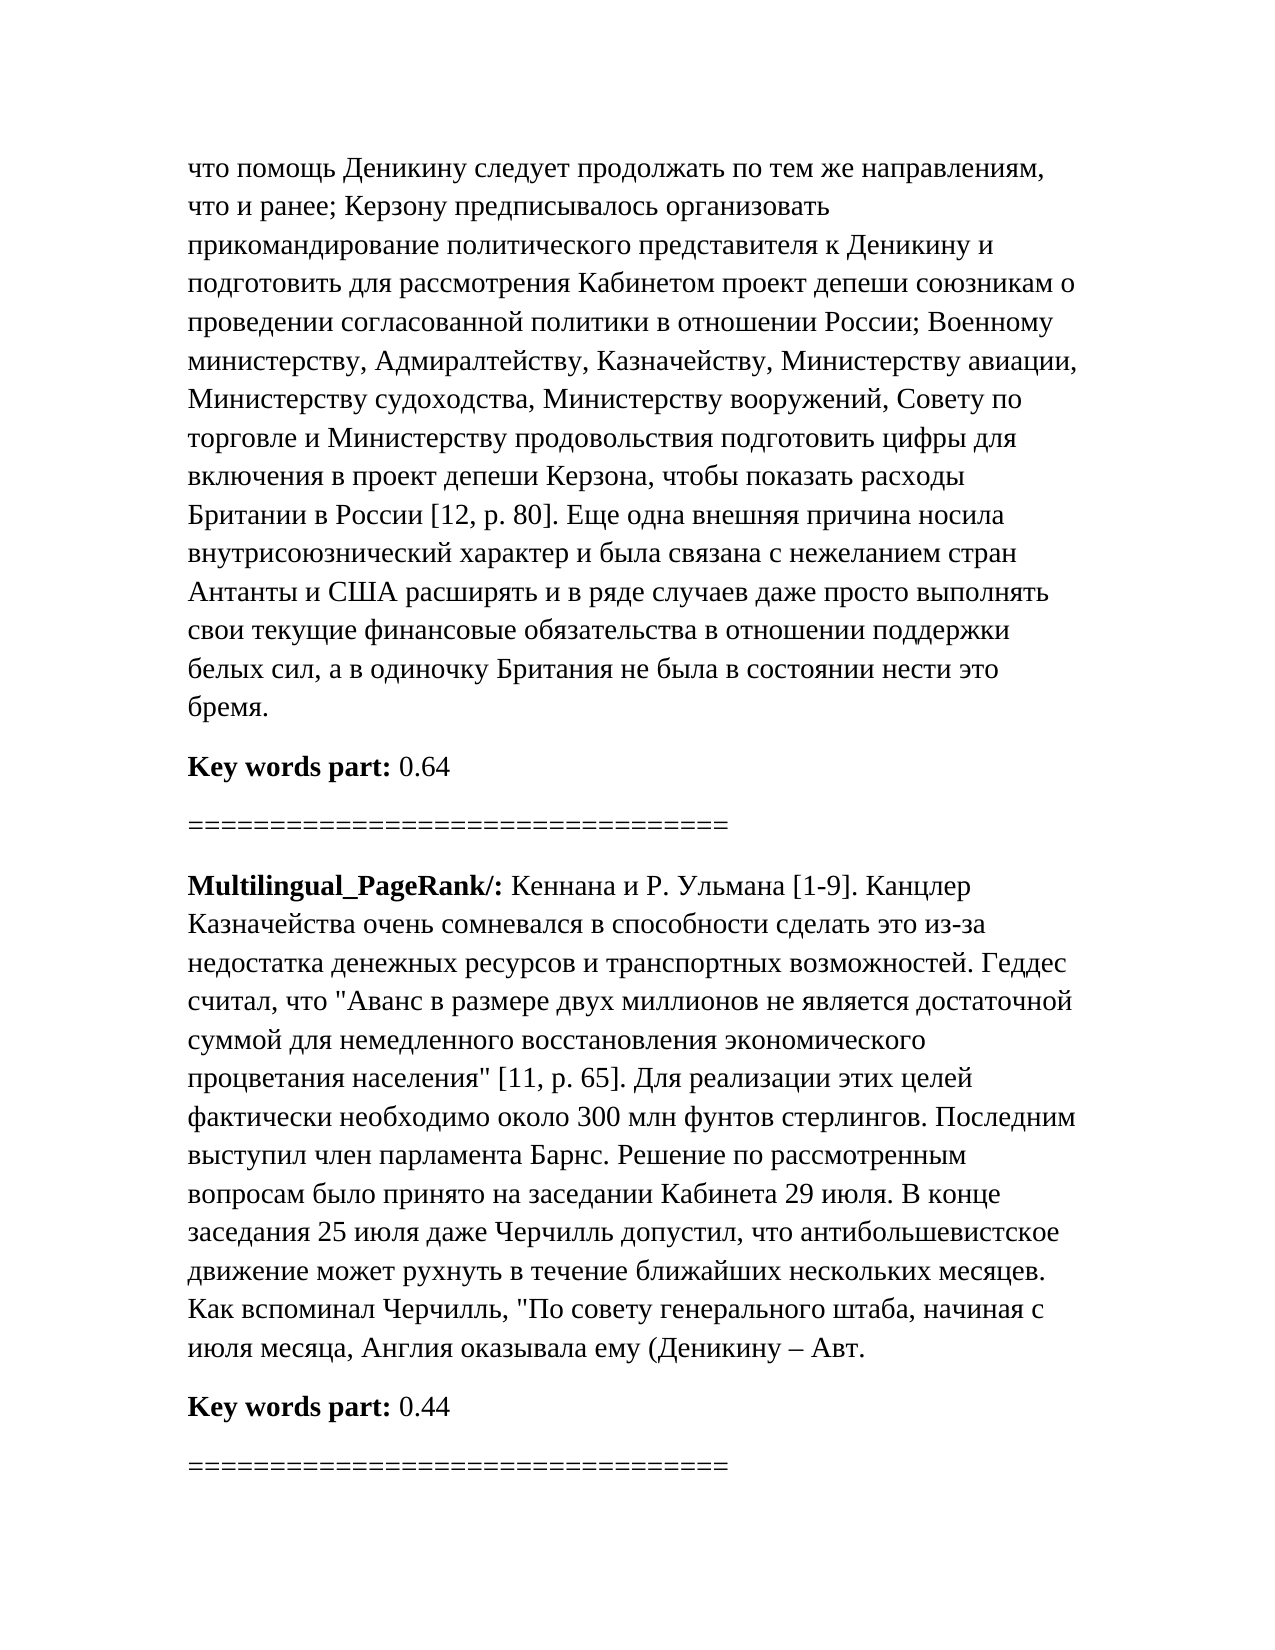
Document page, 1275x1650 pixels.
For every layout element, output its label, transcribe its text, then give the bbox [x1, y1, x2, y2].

text ================================= [187, 808, 1087, 842]
text Multilingual_PageRank/: Кеннана и Р. Ульмана [1-9]. Канцлер Казначейства очень сомневался в способности сделать это из-за недостатка денежных ресурсов и транспортных возможностей. Геддес считал, что "Аванс в размере двух миллионов не является достаточной суммой для немедленного восстановления экономического процветания населения" [11, p. 65]. Для реализации этих целей фактически необходимо около 300 млн фунтов стерлингов. Последним выступил член парламента Барнс. Решение по рассмотренным вопросам было принято на заседании Кабинета 29 июля. В конце заседания 25 июля даже Черчилль допустил, что антибольшевистское движение может рухнуть в течение ближайших нескольких месяцев. Как вспоминал Черчилль, "По совету генерального штаба, начиная с июля месяца, Англия оказывала ему (Деникину – Авт. [187, 868, 1087, 1364]
text ================================= [187, 1449, 1087, 1482]
text Key words part: 0.44 [187, 1389, 1087, 1423]
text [187, 150, 1087, 723]
text Key words part: 0.64 [187, 749, 1087, 782]
